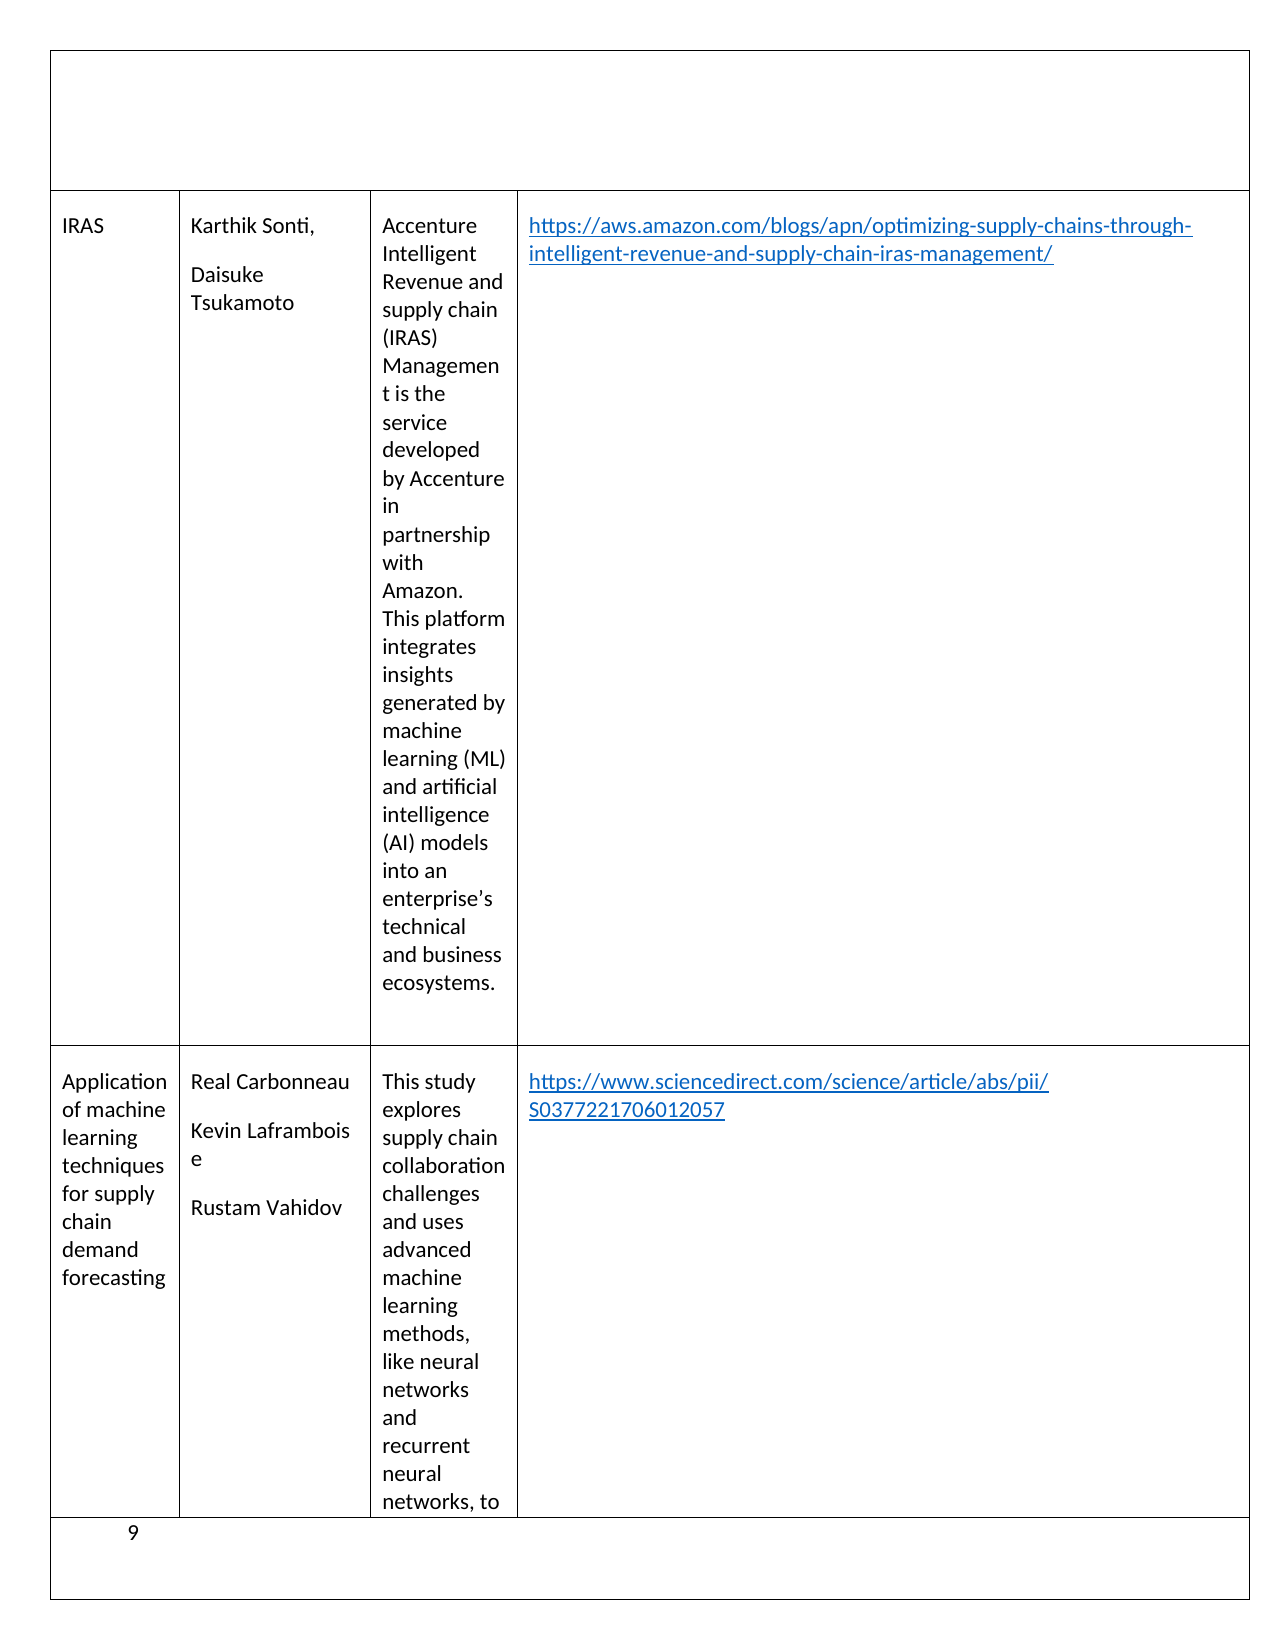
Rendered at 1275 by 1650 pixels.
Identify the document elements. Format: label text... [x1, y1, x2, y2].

table_cell Accenture Intelligent Revenue and supply chain (IRAS) Management is the service developed by Accenture in partnership with Amazon. This platform integrates insights generated by machine learning (ML) and artificial intelligence (AI) models into an enterprise’s technical and business ecosystems. [371, 191, 517, 1045]
table_cell IRAS [51, 191, 179, 1045]
table_cell https://aws.amazon.com/blogs/apn/optimizing-supply-chains-through-intelligent-revenue-and-supply-chain-iras-management/ [518, 191, 1249, 1045]
table_cell Karthik Sonti, Daisuke Tsukamoto [180, 191, 370, 1045]
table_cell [51, 1046, 179, 1517]
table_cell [371, 1046, 517, 1517]
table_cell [180, 1046, 370, 1517]
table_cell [518, 1046, 1249, 1517]
